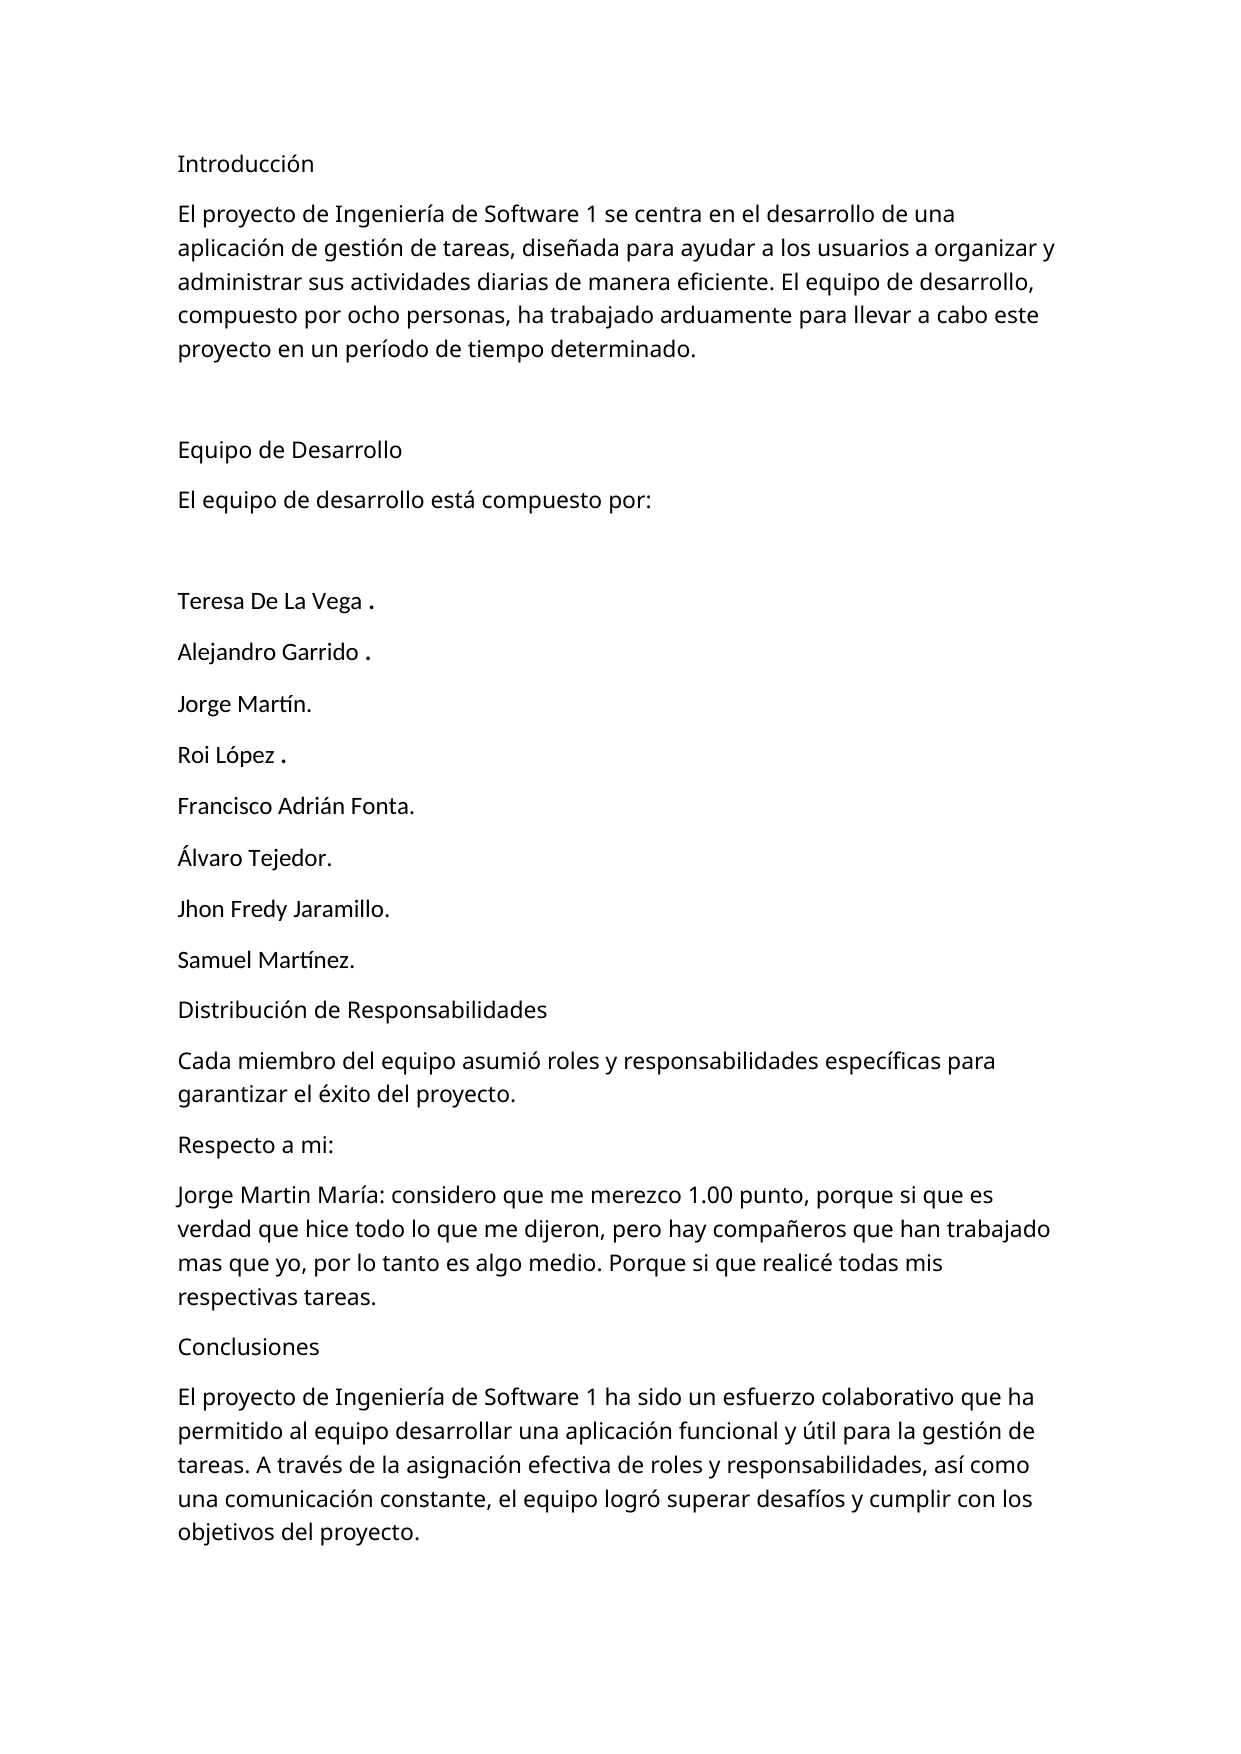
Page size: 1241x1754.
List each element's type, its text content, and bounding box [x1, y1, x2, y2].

text Álvaro Tejedor. [177, 842, 1063, 872]
text Teresa De La Vega . [177, 585, 1063, 616]
text Samuel Martínez. [177, 944, 1063, 975]
text El proyecto de Ingeniería de Software 1 se centra en el desarrollo de una aplicación de gestión de tareas, diseñada para ayudar a los usuarios a organizar y administrar sus actividades diarias de manera eficiente. El equipo de desarrollo, compuesto por ocho personas, ha trabajado arduamente para llevar a cabo este proyecto en un período de tiempo determinado. [177, 198, 1063, 364]
text Roi López . [177, 739, 1063, 770]
text Equipo de Desarrollo [177, 434, 1063, 465]
text Introducción [177, 148, 1063, 179]
text Jhon Fredy Jaramillo. [177, 893, 1063, 924]
text Conclusiones [177, 1331, 1063, 1362]
text Francisco Adrián Fonta. [177, 791, 1063, 821]
text Jorge Martín. [177, 688, 1063, 718]
text El equipo de desarrollo está compuesto por: [177, 484, 1063, 516]
text Respecto a mi: [177, 1129, 1063, 1160]
text Alejandro Garrido . [177, 636, 1063, 667]
text Jorge Martin María: considero que me merezco 1.00 punto, porque si que es verdad que hice todo lo que me dijeron, pero hay compañeros que han trabajado mas que yo, por lo tanto es algo medio. Porque si que realicé todas mis respectivas tareas. [177, 1179, 1063, 1312]
text El proyecto de Ingeniería de Software 1 ha sido un esfuerzo colaborativo que ha permitido al equipo desarrollar una aplicación funcional y útil para la gestión de tareas. A través de la asignación efectiva de roles y responsabilidades, así como una comunicación constante, el equipo logró superar desafíos y cumplir con los objetivos del proyecto. [177, 1381, 1063, 1547]
text Cada miembro del equipo asumió roles y responsabilidades específicas para garantizar el éxito del proyecto. [177, 1044, 1063, 1109]
text Distribución de Responsabilidades [177, 994, 1063, 1025]
